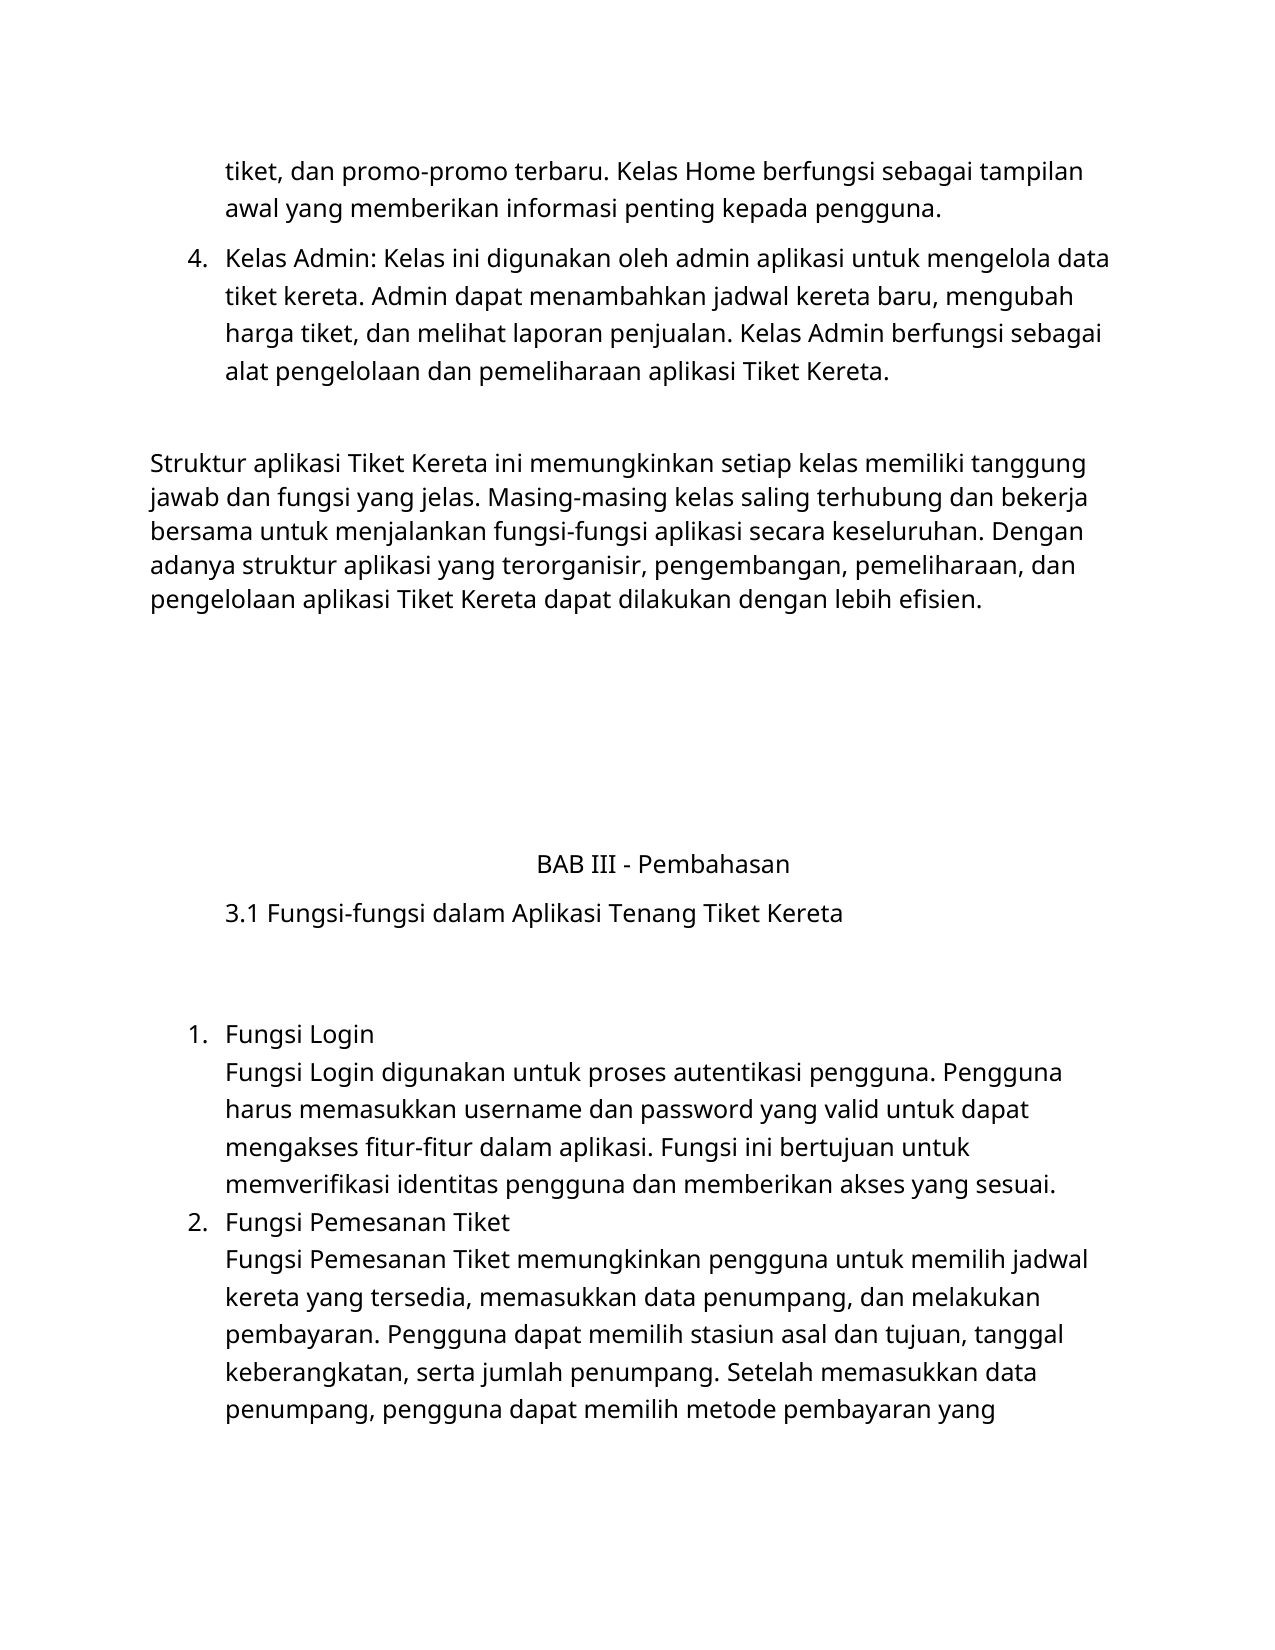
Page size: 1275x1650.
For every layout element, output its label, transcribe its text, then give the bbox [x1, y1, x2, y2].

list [187, 150, 1125, 225]
text Struktur aplikasi Tiket Kereta ini memungkinkan setiap kelas memiliki tanggung jawab dan fungsi yang jelas. Masing-masing kelas saling terhubung dan bekerja bersama untuk menjalankan fungsi-fungsi aplikasi secara keseluruhan. Dengan adanya struktur aplikasi yang terorganisir, pengembangan, pemeliharaan, dan pengelolaan aplikasi Tiket Kereta dapat dilakukan dengan lebih efisien. [150, 445, 1125, 616]
list 3.1 Fungsi-fungsi dalam Aplikasi Tenang Tiket Kereta [225, 896, 1101, 930]
list Fungsi Login Fungsi Login digunakan untuk proses autentikasi pengguna. Pengguna harus memasukkan username dan password yang valid untuk dapat mengakses fitur-fitur dalam aplikasi. Fungsi ini bertujuan untuk memverifikasi identitas pengguna dan memberikan akses yang sesuai. [187, 1013, 1125, 1201]
list Kelas Admin: Kelas ini digunakan oleh admin aplikasi untuk mengelola data tiket kereta. Admin dapat menambahkan jadwal kereta baru, mengubah harga tiket, dan melihat laporan penjualan. Kelas Admin berfungsi sebagai alat pengelolaan dan pemeliharaan aplikasi Tiket Kereta. [187, 237, 1125, 387]
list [187, 1201, 1125, 1426]
list BAB III - Pembahasan [225, 846, 1101, 880]
